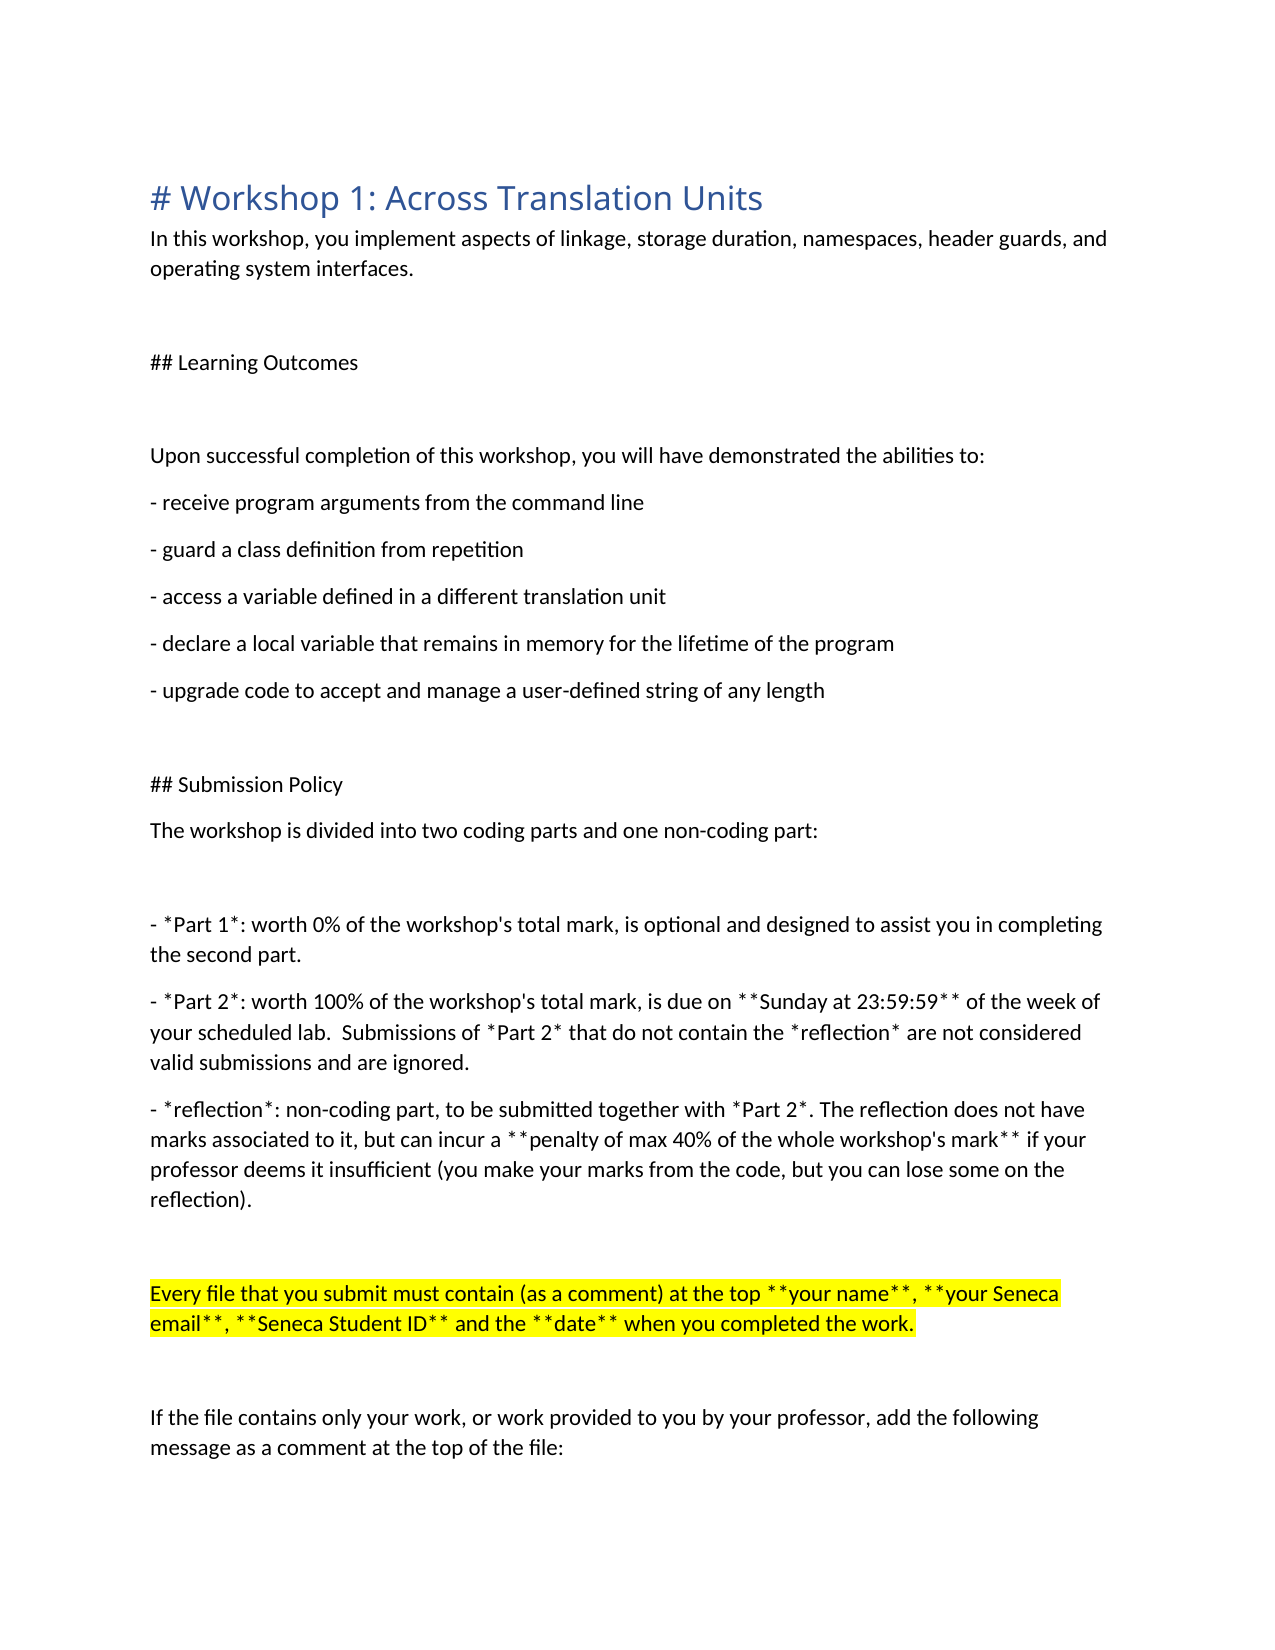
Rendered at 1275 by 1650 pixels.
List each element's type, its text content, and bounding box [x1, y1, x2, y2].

text ## Learning Outcomes [150, 348, 1125, 376]
subtitle # Workshop 1: Across Translation Units [150, 175, 1125, 220]
text ## Submission Policy [150, 770, 1125, 798]
text The workshop is divided into two coding parts and one non-coding part: [150, 817, 1125, 845]
text - guard a class definition from repetition [150, 535, 1125, 563]
text - *reflection*: non-coding part, to be submitted together with *Part 2*. The reflection does not have marks associated to it, but can incur a **penalty of max 40% of the whole workshop's mark** if your professor deems it insufficient (you make your marks from the code, but you can lose some on the reflection). [150, 1095, 1125, 1213]
text In this workshop, you implement aspects of linkage, storage duration, namespaces, header guards, and operating system interfaces. [150, 224, 1125, 282]
text - receive program arguments from the command line [150, 488, 1125, 517]
text - *Part 2*: worth 100% of the workshop's total mark, is due on **Sunday at 23:59:59** of the week of your scheduled lab. Submissions of *Part 2* that do not contain the *reflection* are not considered valid submissions and are ignored. [150, 987, 1125, 1076]
text If the file contains only your work, or work provided to you by your professor, add the following message as a comment at the top of the file: [150, 1403, 1125, 1461]
text - access a variable defined in a different translation unit [150, 582, 1125, 610]
text - *Part 1*: worth 0% of the workshop's total mark, is optional and designed to assist you in completing the second part. [150, 910, 1125, 969]
text Every file that you submit must contain (as a comment) at the top **your name**, **your Seneca email**, **Seneca Student ID** and the **date** when you completed the work. [150, 1279, 1125, 1337]
text - upgrade code to accept and manage a user-defined string of any length [150, 676, 1125, 704]
text Upon successful completion of this workshop, you will have demonstrated the abilities to: [150, 442, 1125, 470]
text - declare a local variable that remains in memory for the lifetime of the program [150, 629, 1125, 657]
